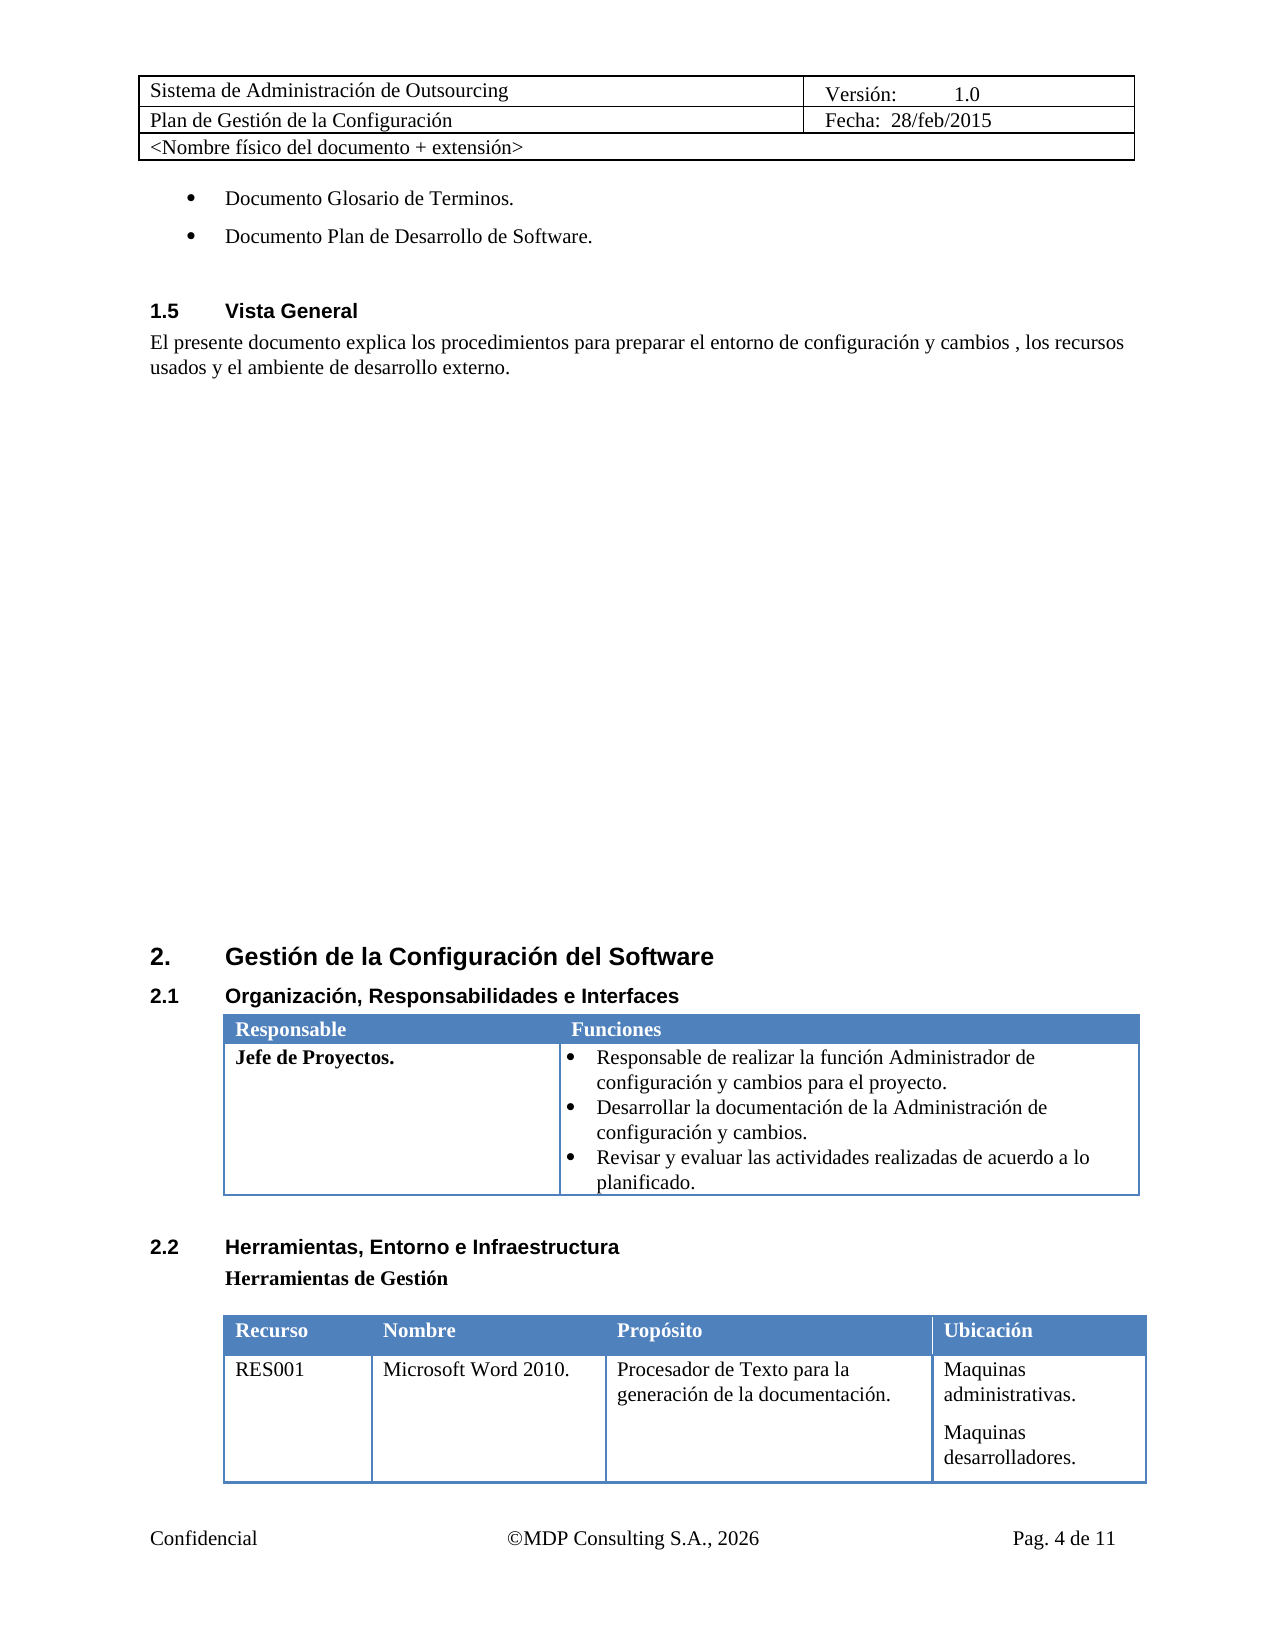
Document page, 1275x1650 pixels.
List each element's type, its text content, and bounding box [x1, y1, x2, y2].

table_header Responsable [225, 1016, 560, 1042]
text El presente documento explica los procedimientos para preparar el entorno de configuración y cambios , los recursos usados y el ambiente de desarrollo externo. [150, 329, 1125, 379]
text Herramientas de Gestión [225, 1265, 1125, 1290]
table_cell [373, 1356, 605, 1481]
table_header Funciones [560, 1016, 1138, 1042]
subtitle Organización, Responsabilidades e Interfaces [150, 983, 1125, 1008]
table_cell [607, 1356, 931, 1481]
table_header Ubicación [933, 1317, 1145, 1354]
table_header Nombre [372, 1317, 606, 1354]
list Documento Glosario de Terminos. [187, 185, 1125, 210]
subtitle Gestión de la Configuración del Software [150, 942, 1125, 970]
list Documento Plan de Desarrollo de Software. [187, 223, 1125, 248]
table_cell Responsable de realizar la función Administrador de configuración y cambios para el proyecto. Desarrollar la documentación de la Administración de configuración y cambios. Revisar y evaluar las actividades realizadas de acuerdo a lo planificado. [561, 1044, 1138, 1194]
table_header Recurso [225, 1317, 372, 1354]
table_header Propósito [606, 1317, 932, 1354]
table_cell RES001 [225, 1356, 371, 1481]
subtitle Herramientas, Entorno e Infraestructura [150, 1233, 1125, 1258]
table_cell Jefe de Proyectos. [225, 1044, 559, 1194]
subtitle Vista General [150, 298, 1125, 323]
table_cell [934, 1356, 1145, 1481]
